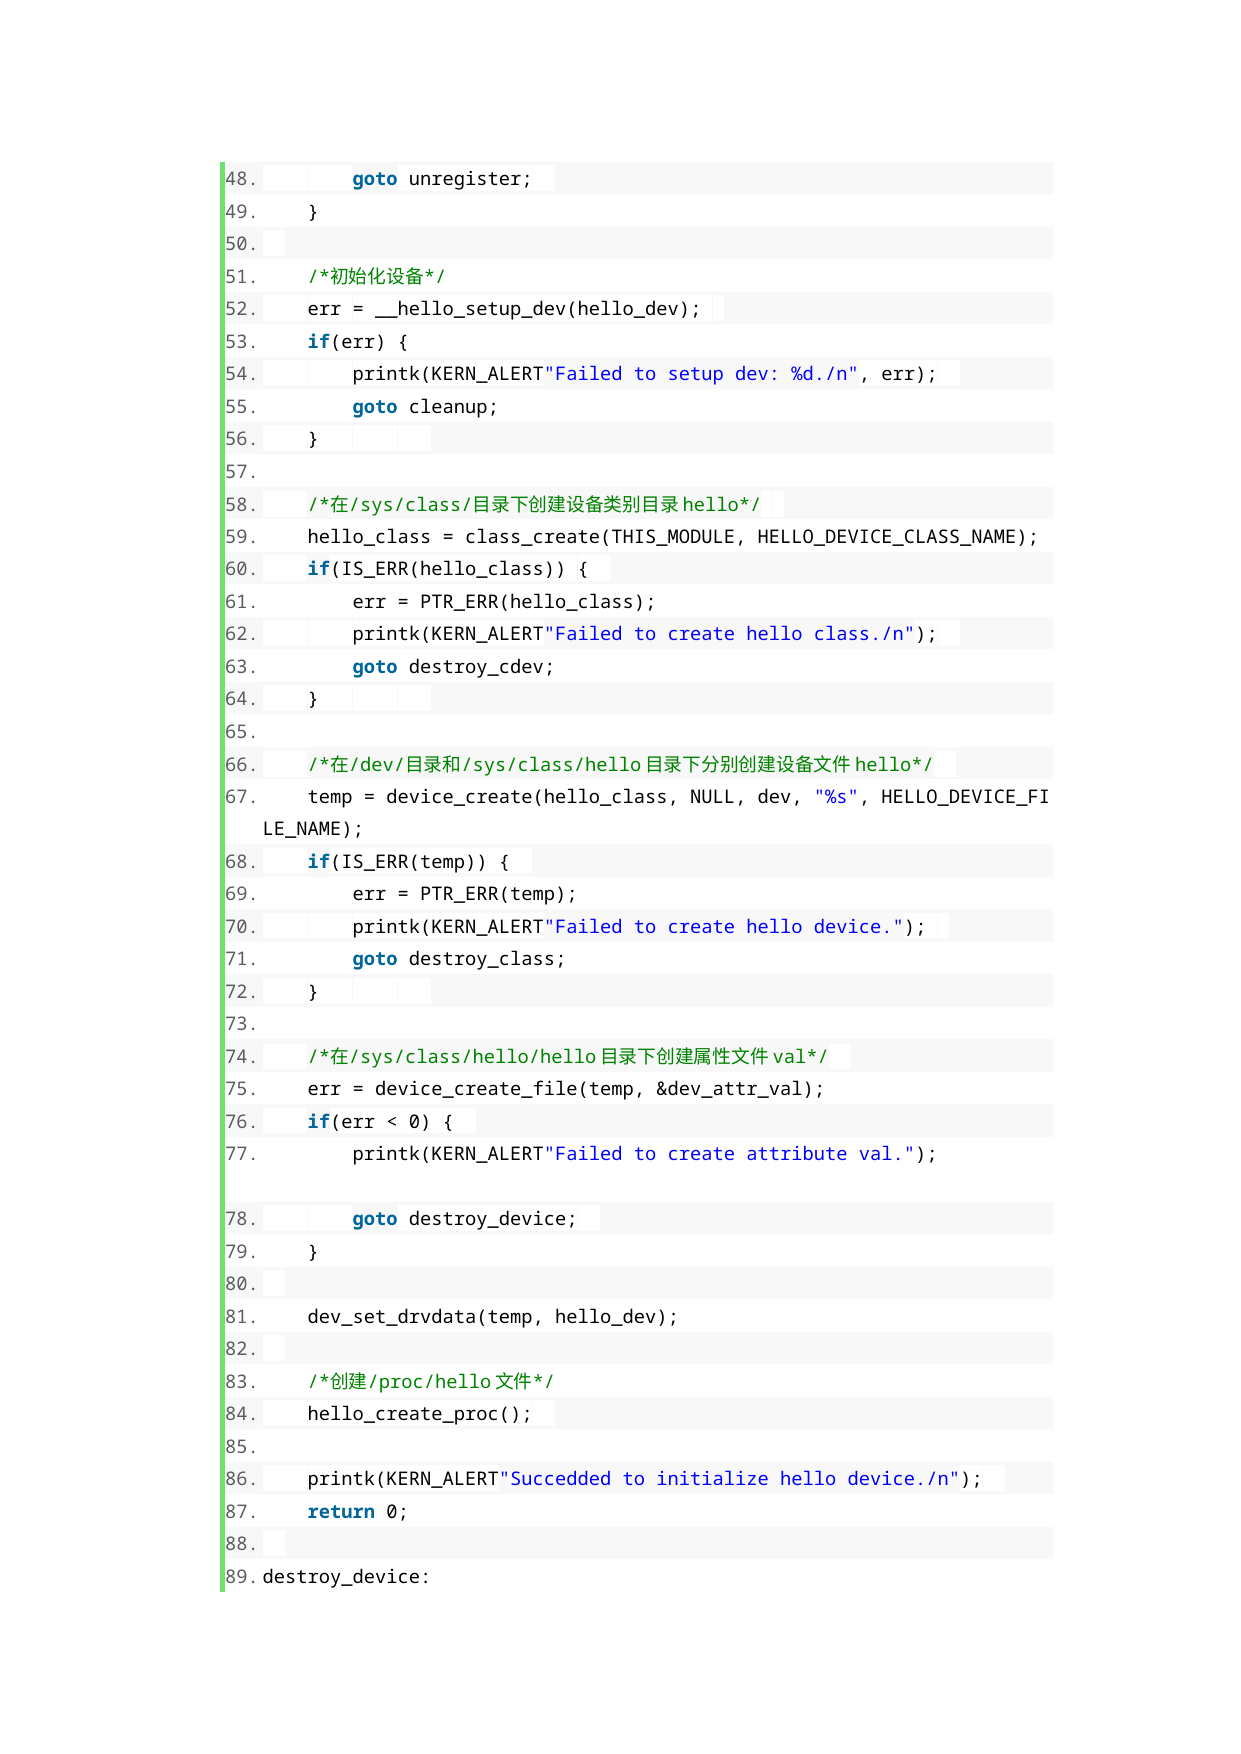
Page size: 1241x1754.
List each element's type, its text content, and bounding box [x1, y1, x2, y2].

list err = device_create_file(temp, &dev_attr_val); [225, 1072, 1053, 1104]
list err = PTR_ERR(hello_class); [225, 584, 1053, 617]
list printk(KERN_ALERT"Failed to create attribute val."); [225, 1137, 1053, 1202]
list printk(KERN_ALERT"Failed to create hello class./n"); [225, 617, 1053, 649]
list goto destroy_class; [225, 942, 1053, 974]
list if(IS_ERR(temp)) { [225, 844, 1053, 877]
list goto unregister; [225, 162, 1053, 194]
list if(err) { [225, 324, 1053, 357]
list } [225, 682, 1053, 714]
list err = PTR_ERR(temp); [225, 877, 1053, 909]
list goto destroy_cdev; [225, 649, 1053, 682]
list printk(KERN_ALERT"Succedded to initialize hello device./n"); [225, 1462, 1053, 1494]
list } [225, 974, 1053, 1007]
list goto destroy_device; [225, 1202, 1053, 1234]
list return 0; [225, 1494, 1053, 1527]
list } [225, 1234, 1053, 1267]
list hello_class = class_create(THIS_MODULE, HELLO_DEVICE_CLASS_NAME); [225, 519, 1053, 552]
list dev_set_drvdata(temp, hello_dev); [225, 1299, 1053, 1332]
list err = __hello_setup_dev(hello_dev); [225, 292, 1053, 324]
list printk(KERN_ALERT"Failed to setup dev: %d./n", err); [225, 357, 1053, 389]
list /*创建/proc/hello文件*/ [225, 1364, 1053, 1397]
list printk(KERN_ALERT"Failed to create hello device."); [225, 909, 1053, 942]
list /*初始化设备*/ [225, 259, 1053, 292]
list hello_create_proc(); [225, 1397, 1053, 1429]
list temp = device_create(hello_class, NULL, dev, "%s", HELLO_DEVICE_FILE_NAME); [225, 779, 1053, 844]
list if(err < 0) { [225, 1104, 1053, 1137]
list /*在/dev/目录和/sys/class/hello目录下分别创建设备文件hello*/ [225, 747, 1053, 779]
list } [225, 422, 1053, 454]
list /*在/sys/class/目录下创建设备类别目录hello*/ [225, 487, 1053, 519]
list if(IS_ERR(hello_class)) { [225, 552, 1053, 584]
list /*在/sys/class/hello/hello目录下创建属性文件val*/ [225, 1039, 1053, 1072]
list destroy_device: [225, 1559, 1053, 1592]
list goto cleanup; [225, 389, 1053, 422]
list } [225, 194, 1053, 227]
